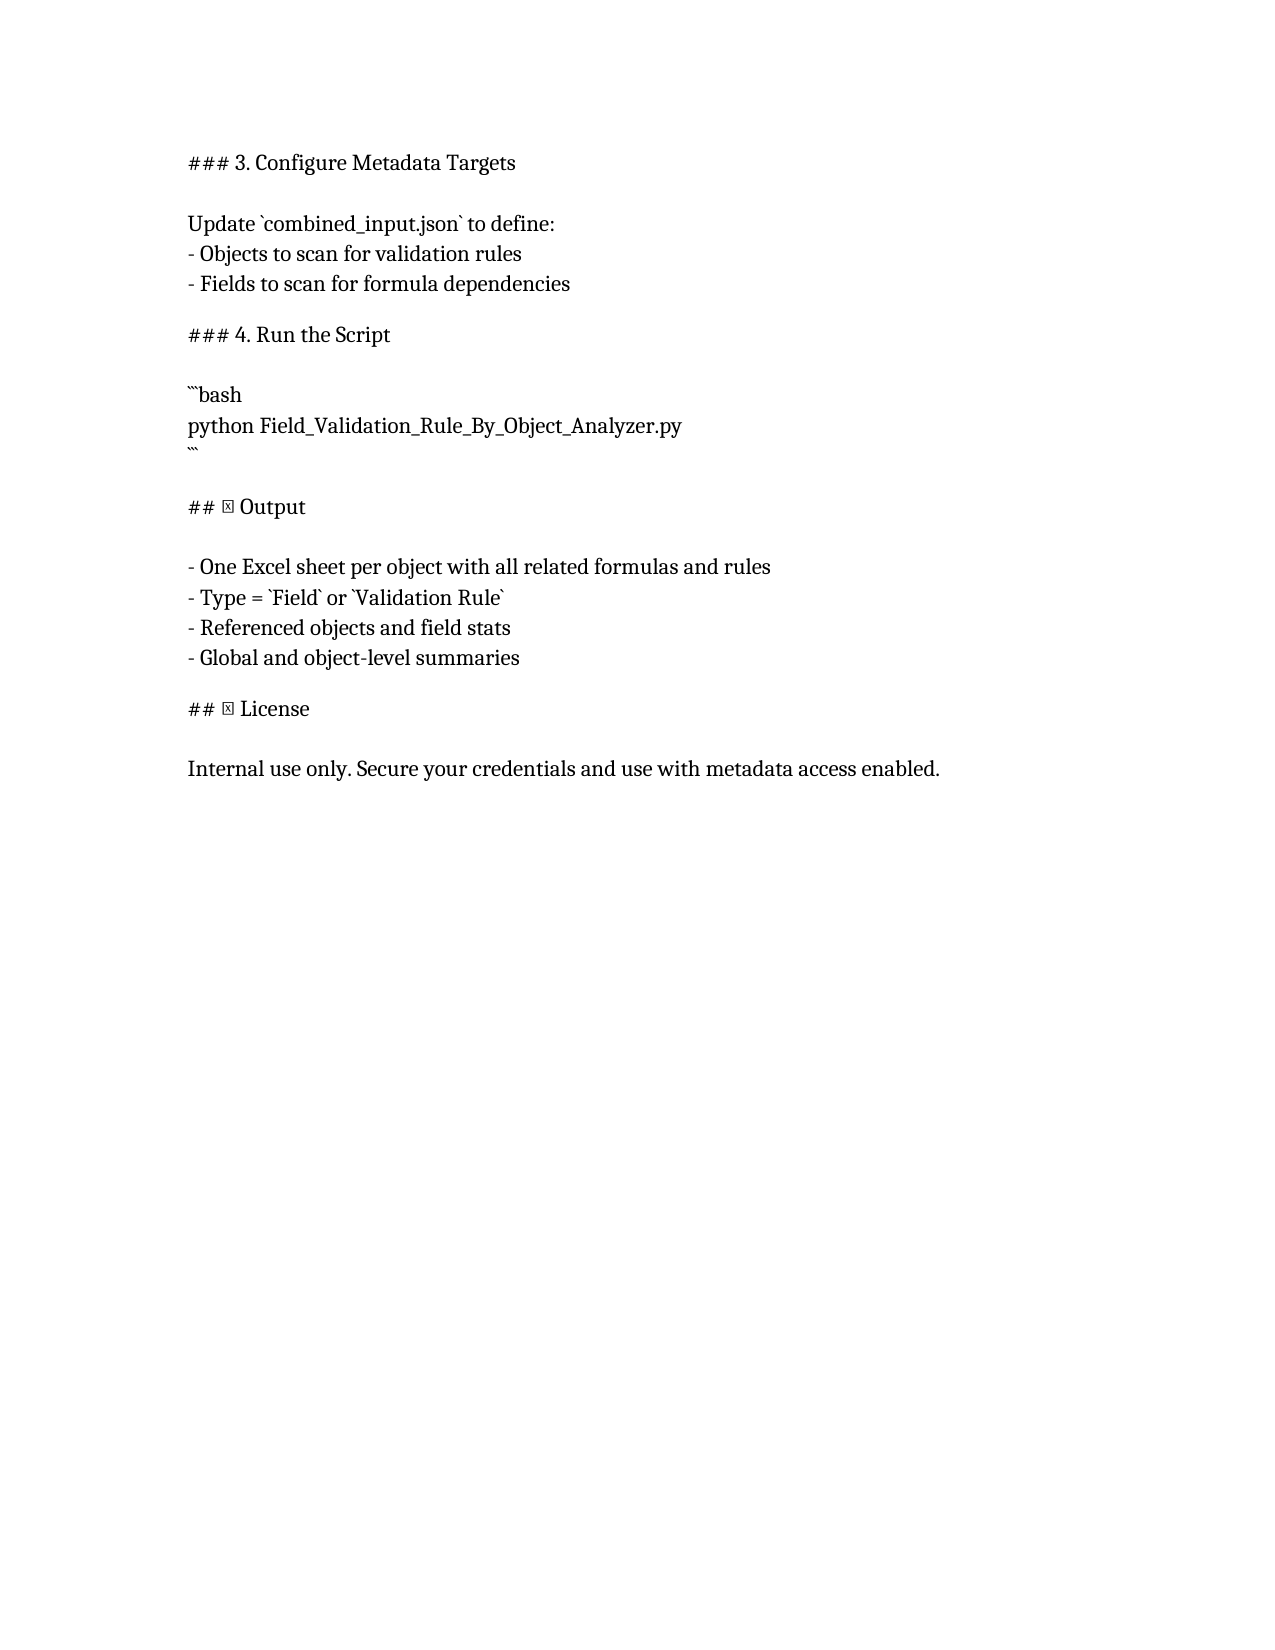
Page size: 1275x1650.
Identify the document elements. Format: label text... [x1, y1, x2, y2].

text ## ✅ Output - One Excel sheet per object with all related formulas and rules - Type = `Field` or `Validation Rule` - Referenced objects and field stats - Global and object-level summaries [187, 494, 1087, 671]
text ### 4. Run the Script ```bash python Field_Validation_Rule_By_Object_Analyzer.py ``` [187, 322, 1087, 469]
text ### 3. Configure Metadata Targets Update `combined_input.json` to define: - Objects to scan for validation rules - Fields to scan for formula dependencies [187, 150, 1087, 297]
text ## 📄 License Internal use only. Secure your credentials and use with metadata access enabled. [187, 696, 1087, 783]
